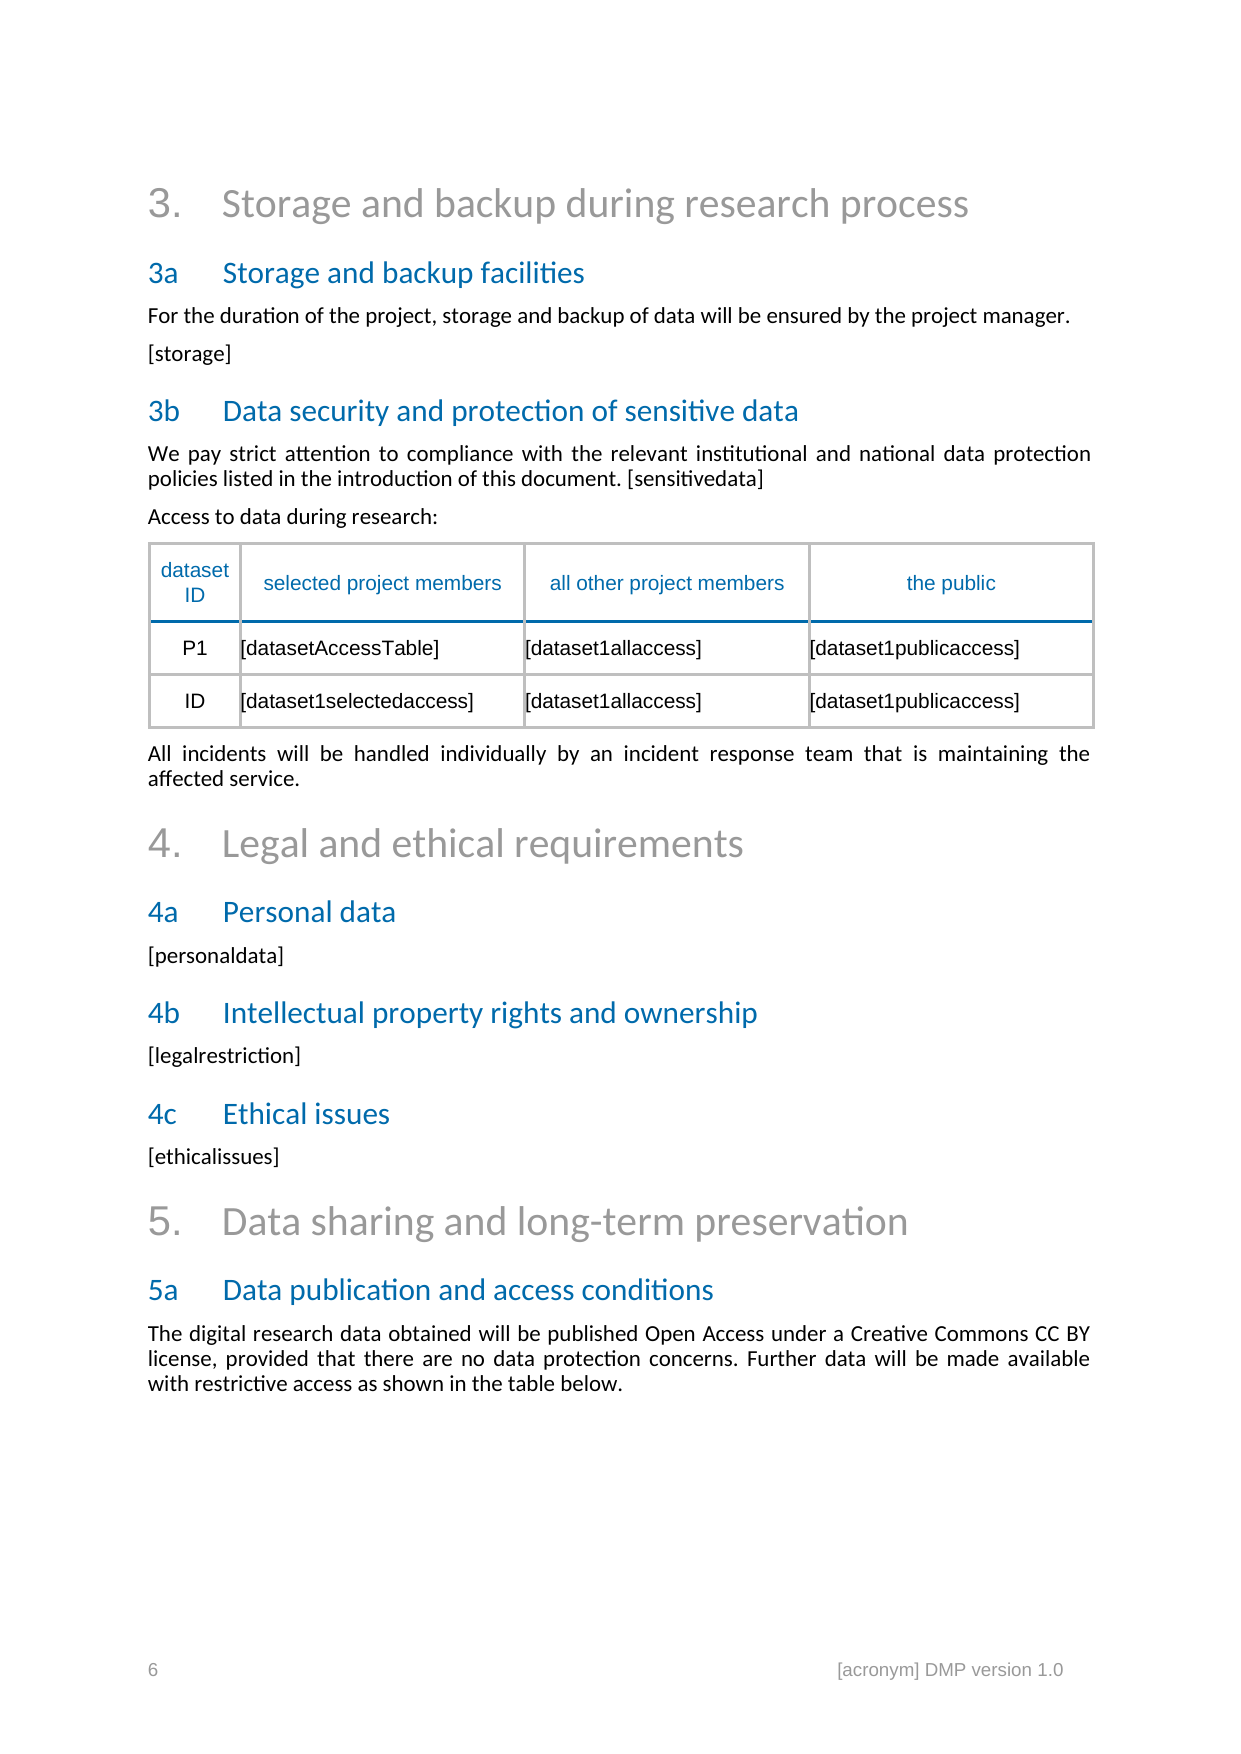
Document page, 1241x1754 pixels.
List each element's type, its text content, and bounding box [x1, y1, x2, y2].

subtitle 4c Ethical issues [148, 1094, 1092, 1132]
subtitle 4a Personal data [148, 893, 1092, 931]
table_cell [dataset1publicaccess] [811, 623, 1092, 673]
table_cell [dataset1allaccess] [526, 676, 808, 726]
text [personaldata] [148, 943, 1092, 968]
text [ethicalissues] [148, 1144, 1092, 1169]
text Access to data during research: [148, 504, 1092, 529]
text We pay strict attention to compliance with the relevant institutional and national data protection policies listed in the introduction of this document. [sensitivedata] [148, 442, 1092, 492]
table_cell ID [151, 676, 239, 726]
table_header the public [811, 545, 1092, 620]
table_header all other project members [526, 545, 808, 620]
table_cell [dataset1selectedaccess] [242, 676, 523, 726]
table_cell P1 [151, 623, 239, 673]
table_cell [dataset1allaccess] [526, 623, 808, 673]
subtitle 4b Intellectual property rights and ownership [148, 993, 1092, 1031]
subtitle 5a Data publication and access conditions [148, 1270, 1092, 1308]
text [storage] [148, 341, 1092, 366]
table_header dataset ID [151, 545, 239, 620]
text [legalrestriction] [148, 1044, 1092, 1069]
table_cell [datasetAccessTable] [242, 623, 523, 673]
subtitle 3a Storage and backup facilities [148, 253, 1092, 291]
table_header selected project members [242, 545, 523, 620]
subtitle Data sharing and long-term preservation [148, 1194, 1092, 1245]
subtitle Storage and backup during research process [148, 177, 1092, 228]
text All incidents will be handled individually by an incident response team that is maintaining the affected service. [148, 742, 1092, 792]
table_cell [dataset1publicaccess] [811, 676, 1092, 726]
subtitle 3b Data security and protection of sensitive data [148, 391, 1092, 429]
text For the duration of the project, storage and backup of data will be ensured by the project manager. [148, 304, 1092, 329]
text The digital research data obtained will be published Open Access under a Creative Commons CC BY license, provided that there are no data protection concerns. Further data will be made available with restrictive access as shown in the table below. [148, 1321, 1092, 1396]
subtitle Legal and ethical requirements [148, 817, 1092, 868]
